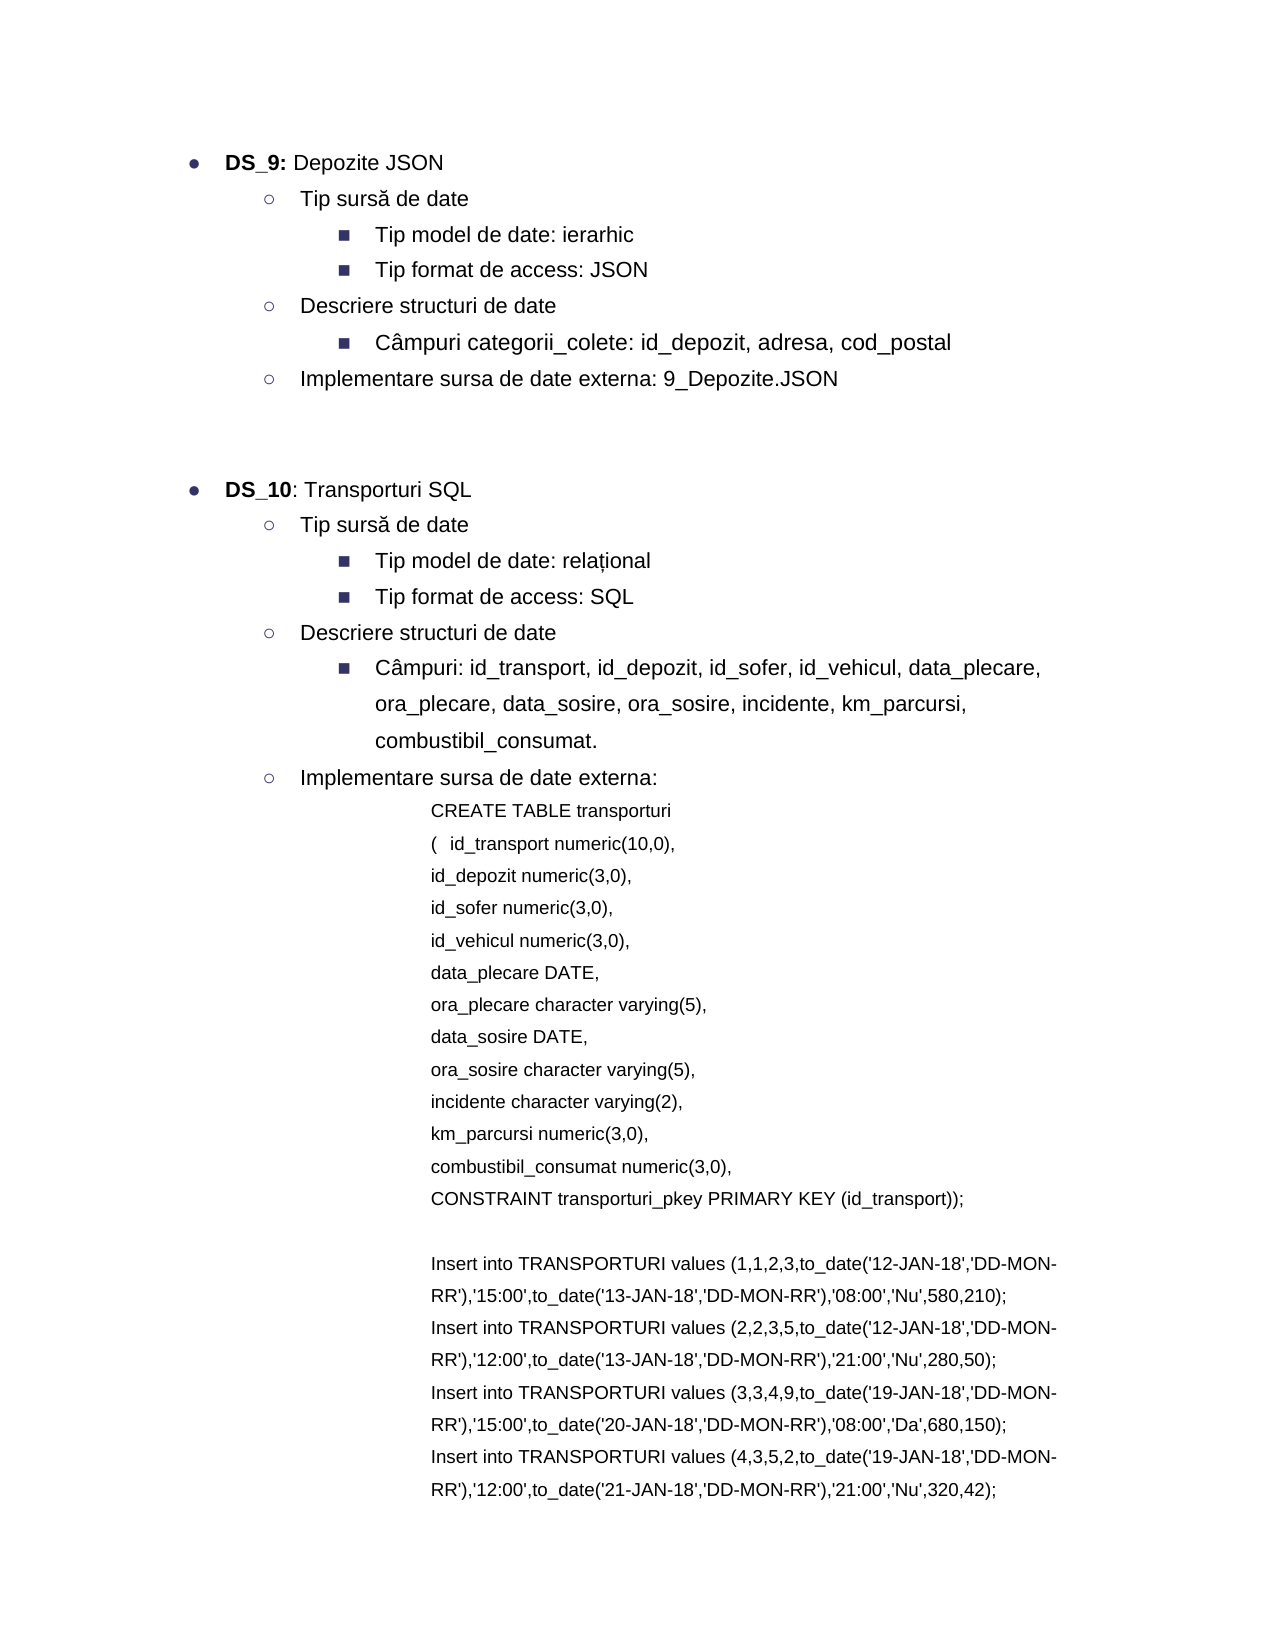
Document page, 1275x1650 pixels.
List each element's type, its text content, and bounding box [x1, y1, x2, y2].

list DS_9: Depozite JSON [187, 150, 1125, 175]
list Tip format de access: JSON [337, 257, 1125, 282]
list Tip model de date: relațional [337, 548, 1125, 573]
text id_vehicul numeric(3,0), [431, 929, 1125, 951]
text Insert into TRANSPORTURI values (4,3,5,2,to_date('19-JAN-18','DD-MON-RR'),'12:00',to_date('21-JAN-18','DD-MON-RR'),'21:00','Nu',320,42); [431, 1446, 1125, 1500]
text combustibil_consumat numeric(3,0), [431, 1156, 1125, 1177]
list Tip sursă de date [262, 186, 1125, 211]
list Tip format de access: SQL [337, 584, 1125, 609]
text incidente character varying(2), [431, 1091, 1125, 1112]
text Insert into TRANSPORTURI values (3,3,4,9,to_date('19-JAN-18','DD-MON-RR'),'15:00',to_date('20-JAN-18','DD-MON-RR'),'08:00','Da',680,150); [431, 1382, 1125, 1435]
list Descriere structuri de date [262, 619, 1125, 645]
text ( id_transport numeric(10,0), [431, 833, 1125, 854]
list Tip sursă de date [262, 512, 1125, 537]
list Câmpuri categorii_colete: id_depozit, adresa, cod_postal [337, 329, 1125, 355]
text data_sosire DATE, [431, 1026, 1125, 1048]
text CREATE TABLE transporturi [431, 800, 1125, 822]
list DS_10: Transporturi SQL [187, 477, 1125, 502]
text id_sofer numeric(3,0), [431, 897, 1125, 919]
text data_plecare DATE, [431, 962, 1125, 983]
list Câmpuri: id_transport, id_depozit, id_sofer, id_vehicul, data_plecare, ora_plecare, data_sosire, ora_sosire, incidente, km_parcursi, combustibil_consumat. [337, 655, 1125, 753]
text km_parcursi numeric(3,0), [431, 1123, 1125, 1145]
text Insert into TRANSPORTURI values (1,1,2,3,to_date('12-JAN-18','DD-MON-RR'),'15:00',to_date('13-JAN-18','DD-MON-RR'),'08:00','Nu',580,210); [431, 1252, 1125, 1306]
text ora_plecare character varying(5), [431, 994, 1125, 1016]
text ora_sosire character varying(5), [431, 1059, 1125, 1080]
text id_depozit numeric(3,0), [431, 865, 1125, 886]
list Tip model de date: ierarhic [337, 221, 1125, 247]
text CONSTRAINT transporturi_pkey PRIMARY KEY (id_transport)); [431, 1188, 1125, 1209]
list Implementare sursa de date externa: 9_Depozite.JSON [262, 366, 1125, 391]
list Descriere structuri de date [262, 293, 1125, 318]
list Implementare sursa de date externa: [262, 764, 1125, 790]
text Insert into TRANSPORTURI values (2,2,3,5,to_date('12-JAN-18','DD-MON-RR'),'12:00',to_date('13-JAN-18','DD-MON-RR'),'21:00','Nu',280,50); [431, 1317, 1125, 1371]
